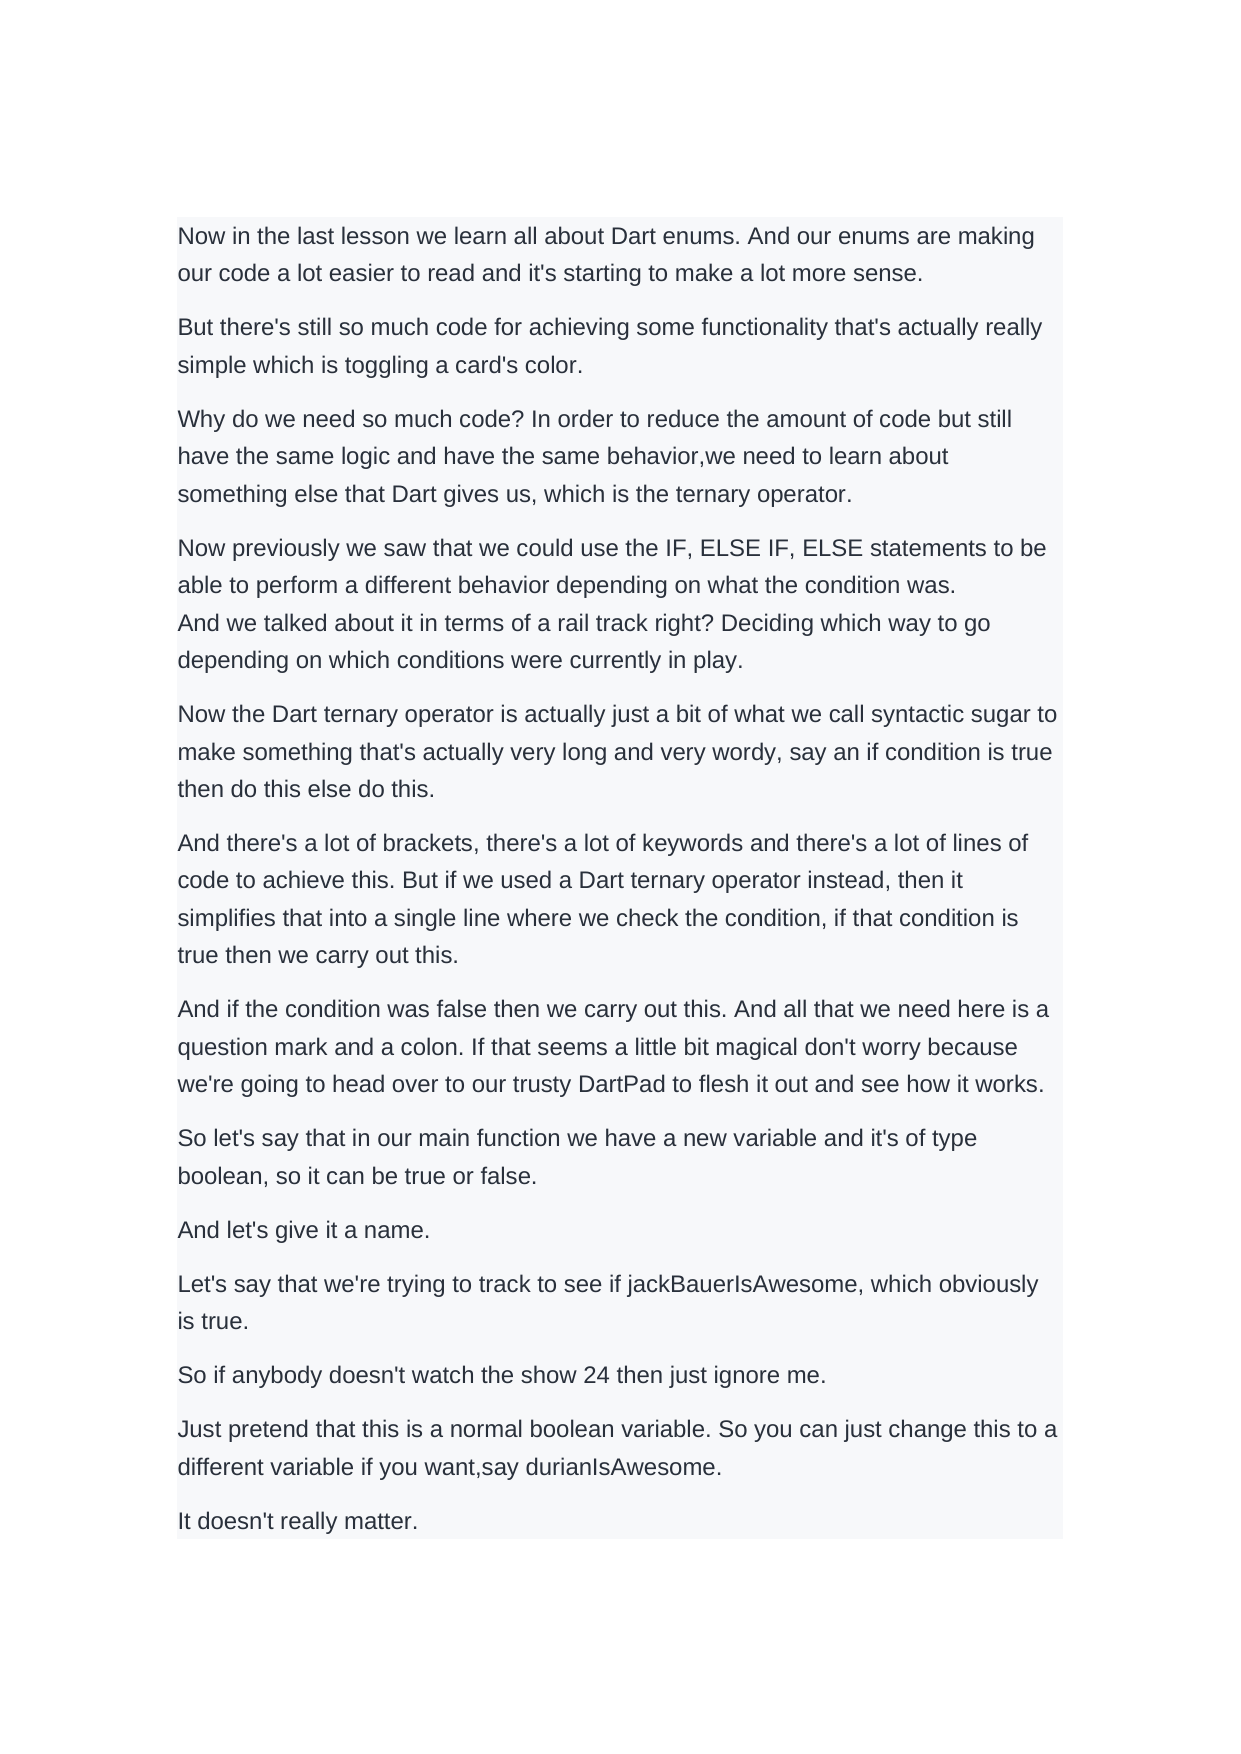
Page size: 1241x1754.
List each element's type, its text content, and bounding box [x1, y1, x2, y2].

text And there's a lot of brackets, there's a lot of keywords and there's a lot of lines of code to achieve this. But if we used a Dart ternary operator instead, then it simplifies that into a single line where we check the condition, if that condition is true then we carry out this. [177, 824, 1063, 974]
text It doesn't really matter. [177, 1502, 1063, 1539]
text And if the condition was false then we carry out this. And all that we need here is a question mark and a colon. If that seems a little bit magical don't worry because we're going to head over to our trusty DartPad to flesh it out and see how it works. [177, 991, 1063, 1103]
text So let's say that in our main function we have a new variable and it's of type boolean, so it can be true or false. [177, 1119, 1063, 1194]
text Now the Dart ternary operator is actually just a bit of what we call syntactic sugar to make something that's actually very long and very wordy, say an if condition is true then do this else do this. [177, 695, 1063, 808]
text But there's still so much code for achieving some functionality that's actually really simple which is toggling a card's color. [177, 308, 1063, 383]
text Let's say that we're trying to track to see if jackBauerIsAwesome, which obviously is true. [177, 1265, 1063, 1340]
text So if anybody doesn't watch the show 24 then just ignore me. [177, 1356, 1063, 1394]
text Why do we need so much code? In order to reduce the amount of code but still have the same logic and have the same behavior,we need to learn about something else that Dart gives us, which is the ternary operator. [177, 400, 1063, 512]
text Now in the last lesson we learn all about Dart enums. And our enums are making our code a lot easier to read and it's starting to make a lot more sense. [177, 217, 1063, 292]
text Now previously we saw that we could use the IF, ELSE IF, ELSE statements to be able to perform a different behavior depending on what the condition was. [177, 529, 1063, 604]
text And we talked about it in terms of a rail track right? Deciding which way to go depending on which conditions were currently in play. [177, 604, 1063, 679]
text And let's give it a name. [177, 1211, 1063, 1248]
text Just pretend that this is a normal boolean variable. So you can just change this to a different variable if you want,say durianIsAwesome. [177, 1410, 1063, 1485]
